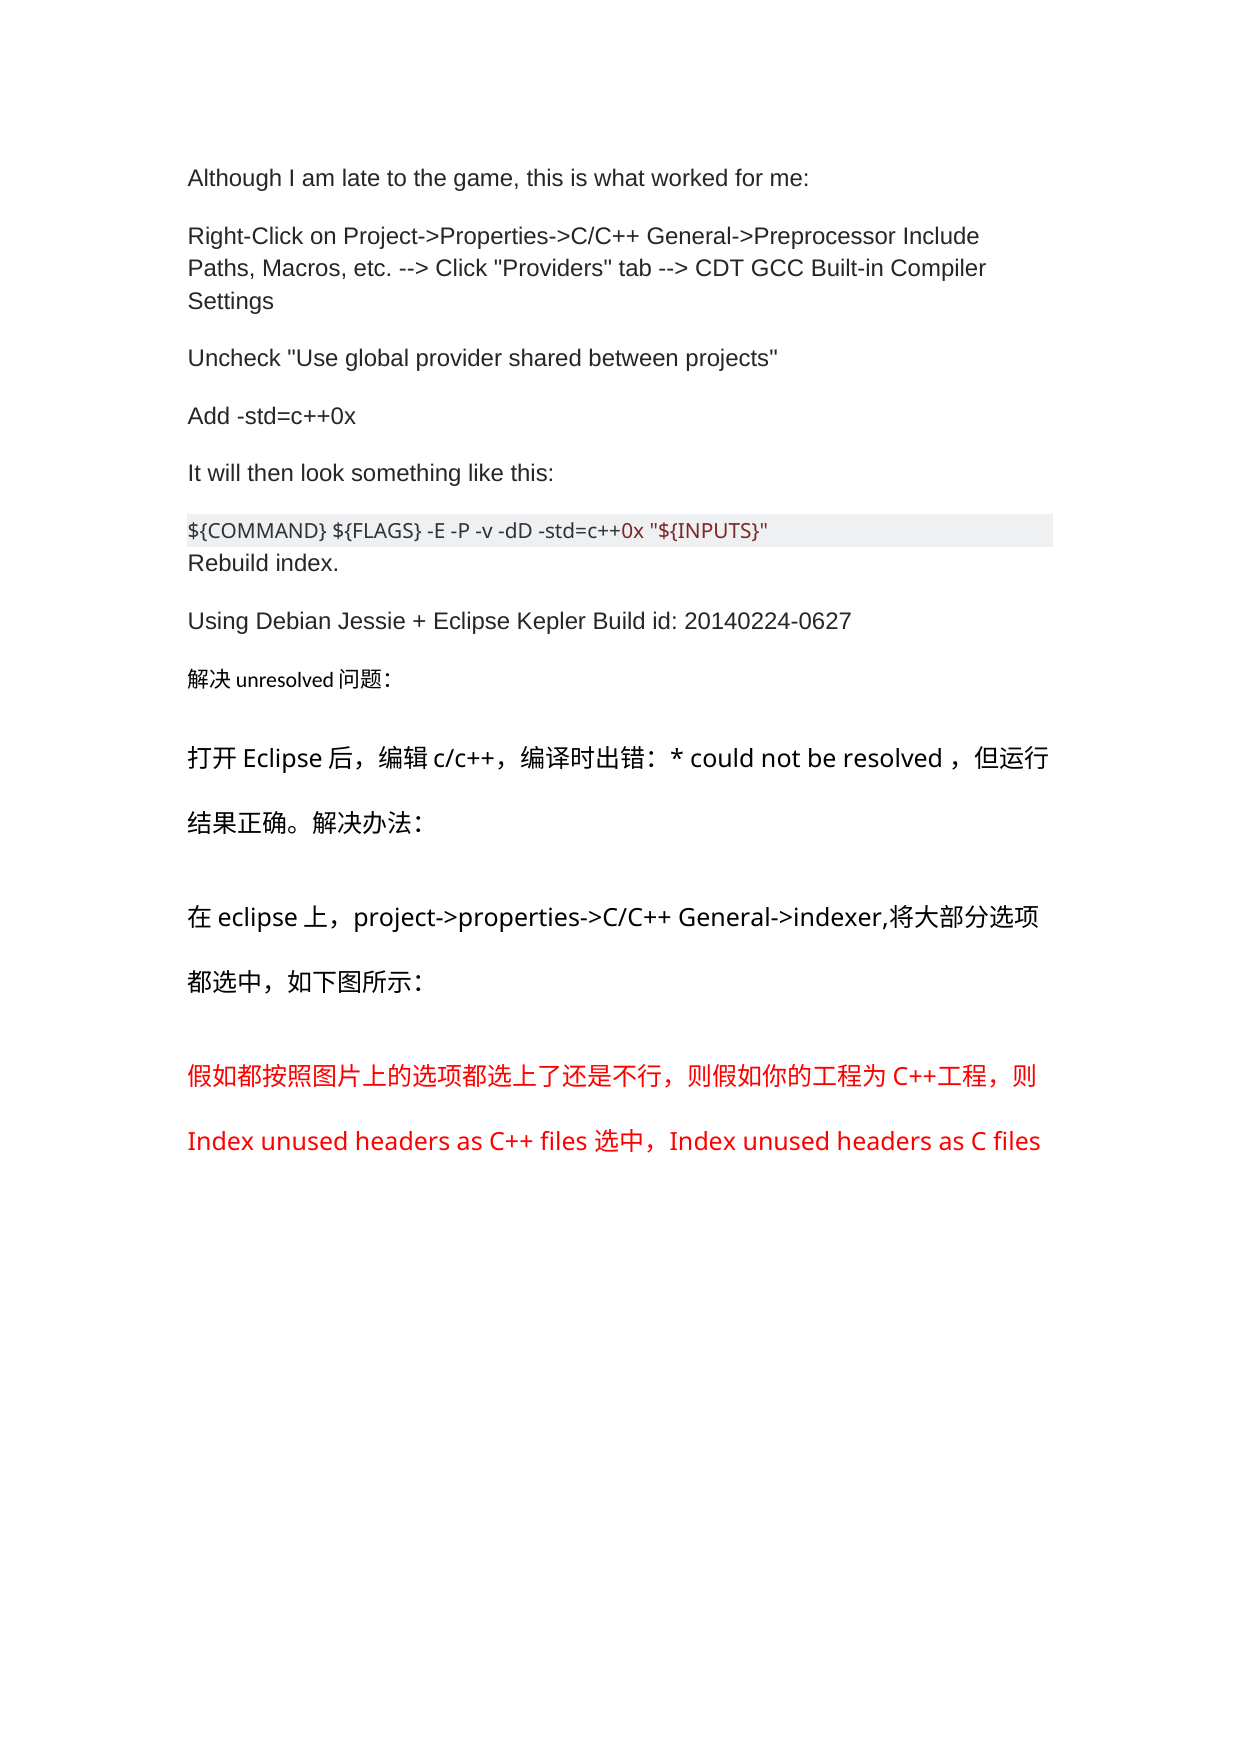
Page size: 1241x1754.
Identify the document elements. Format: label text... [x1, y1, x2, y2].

text ${COMMAND} ${FLAGS} -E -P -v -dD -std=c++0x "${INPUTS}" [187, 514, 1053, 547]
text 解决unresolved问题： [187, 662, 1053, 694]
text 在eclipse上，project->properties->C/C++ General->indexer,将大部分选项都选中，如下图所示： [187, 883, 1053, 1013]
text Although I am late to the game, this is what worked for me: [187, 162, 1053, 194]
text It will then look something like this: [187, 457, 1053, 489]
text Using Debian Jessie + Eclipse Kepler Build id: 20140224-0627 [187, 604, 1053, 637]
text 打开Eclipse后，编辑c/c++，编译时出错：* could not be resolved ，但运行结果正确。解决办法： [187, 724, 1053, 854]
text Add -std=c++0x [187, 399, 1053, 432]
text 假如都按照图片上的选项都选上了还是不行，则假如你的工程为C++工程，则Index unused headers as C++ files 选中，Index unused headers as C files 就别选中了，反之为C工程，则Index unused headers as C++ files不选， [187, 1042, 1053, 1172]
text Rebuild index. [187, 547, 1053, 579]
text Uncheck "Use global provider shared between projects" [187, 342, 1053, 374]
text Right-Click on Project->Properties->C/C++ General->Preprocessor Include Paths, Macros, etc. --> Click "Providers" tab --> CDT GCC Built-in Compiler Settings [187, 219, 1053, 317]
